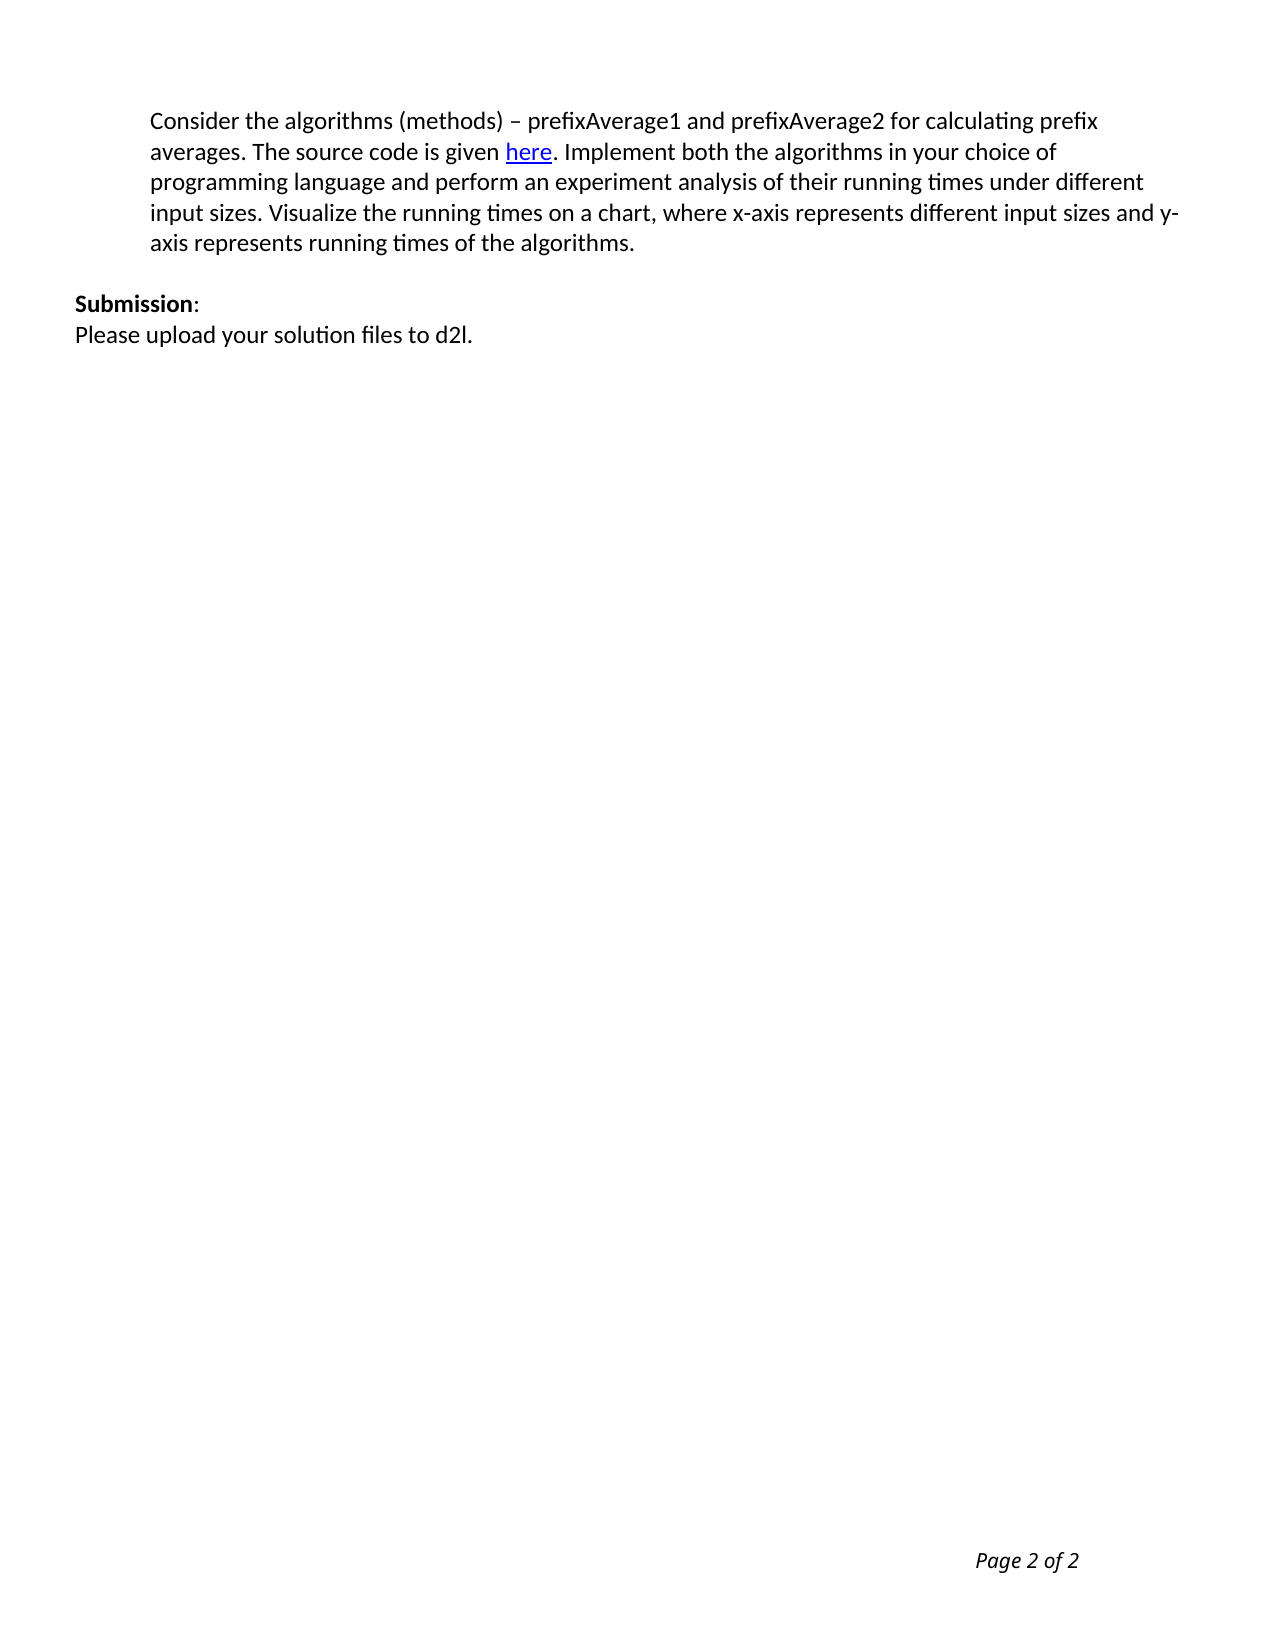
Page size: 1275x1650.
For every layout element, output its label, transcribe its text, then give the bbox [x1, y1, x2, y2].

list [112, 106, 1200, 258]
text Please upload your solution files to d2l. [75, 319, 1200, 350]
text Submission: [75, 289, 1200, 319]
